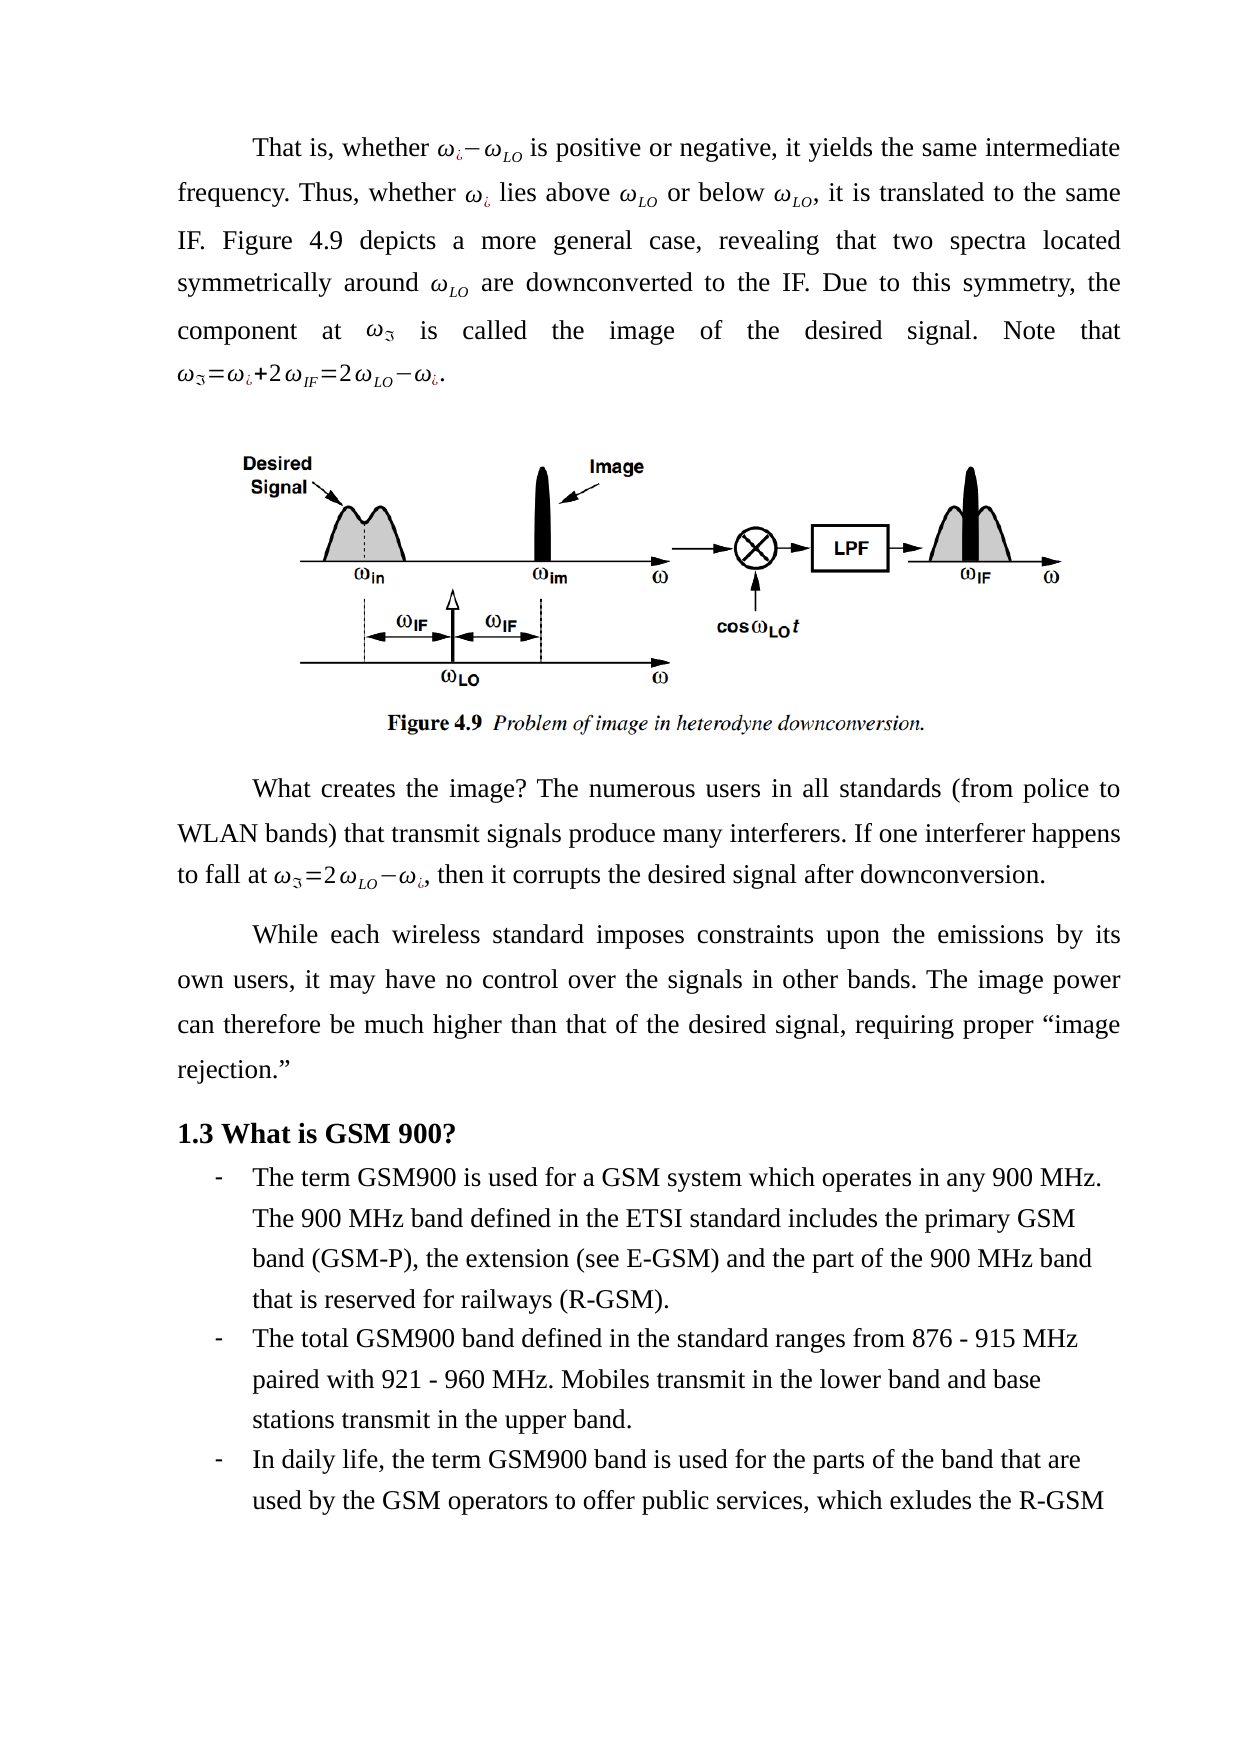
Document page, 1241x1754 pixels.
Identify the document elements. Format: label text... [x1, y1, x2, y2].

picture [208, 412, 1091, 750]
text What creates the image? The numerous users in all standards (from police to WLAN bands) that transmit signals produce many interferers. If one interferer happens to fall at , then it corrupts the desired signal after downconversion. [177, 768, 1122, 896]
text While each wireless standard imposes constraints upon the emissions by its own users, it may have no control over the signals in other bands. The image power can therefore be much higher than that of the desired signal, requiring proper “image rejection.” [177, 915, 1122, 1087]
subtitle What is GSM 900? [177, 1114, 1122, 1152]
text That is, whether is positive or negative, it yields the same intermediate frequency. Thus, whether lies above or below , it is translated to the same IF. Figure 4.9 depicts a more general case, revealing that two spectra located symmetrically around are downconverted to the IF. Due to this symmetry, the component at is called the image of the desired signal. Note that . [177, 131, 1122, 394]
list The term GSM900 is used for a GSM system which operates in any 900 MHz. The 900 MHz band defined in the ETSI standard includes the primary GSM band (GSM-P), the extension (see E-GSM) and the part of the 900 MHz band that is reserved for railways (R-GSM). [214, 1158, 1122, 1317]
list The total GSM900 band defined in the standard ranges from 876 - 915 MHz paired with 921 - 960 MHz. Mobiles transmit in the lower band and base stations transmit in the upper band. [214, 1319, 1122, 1438]
